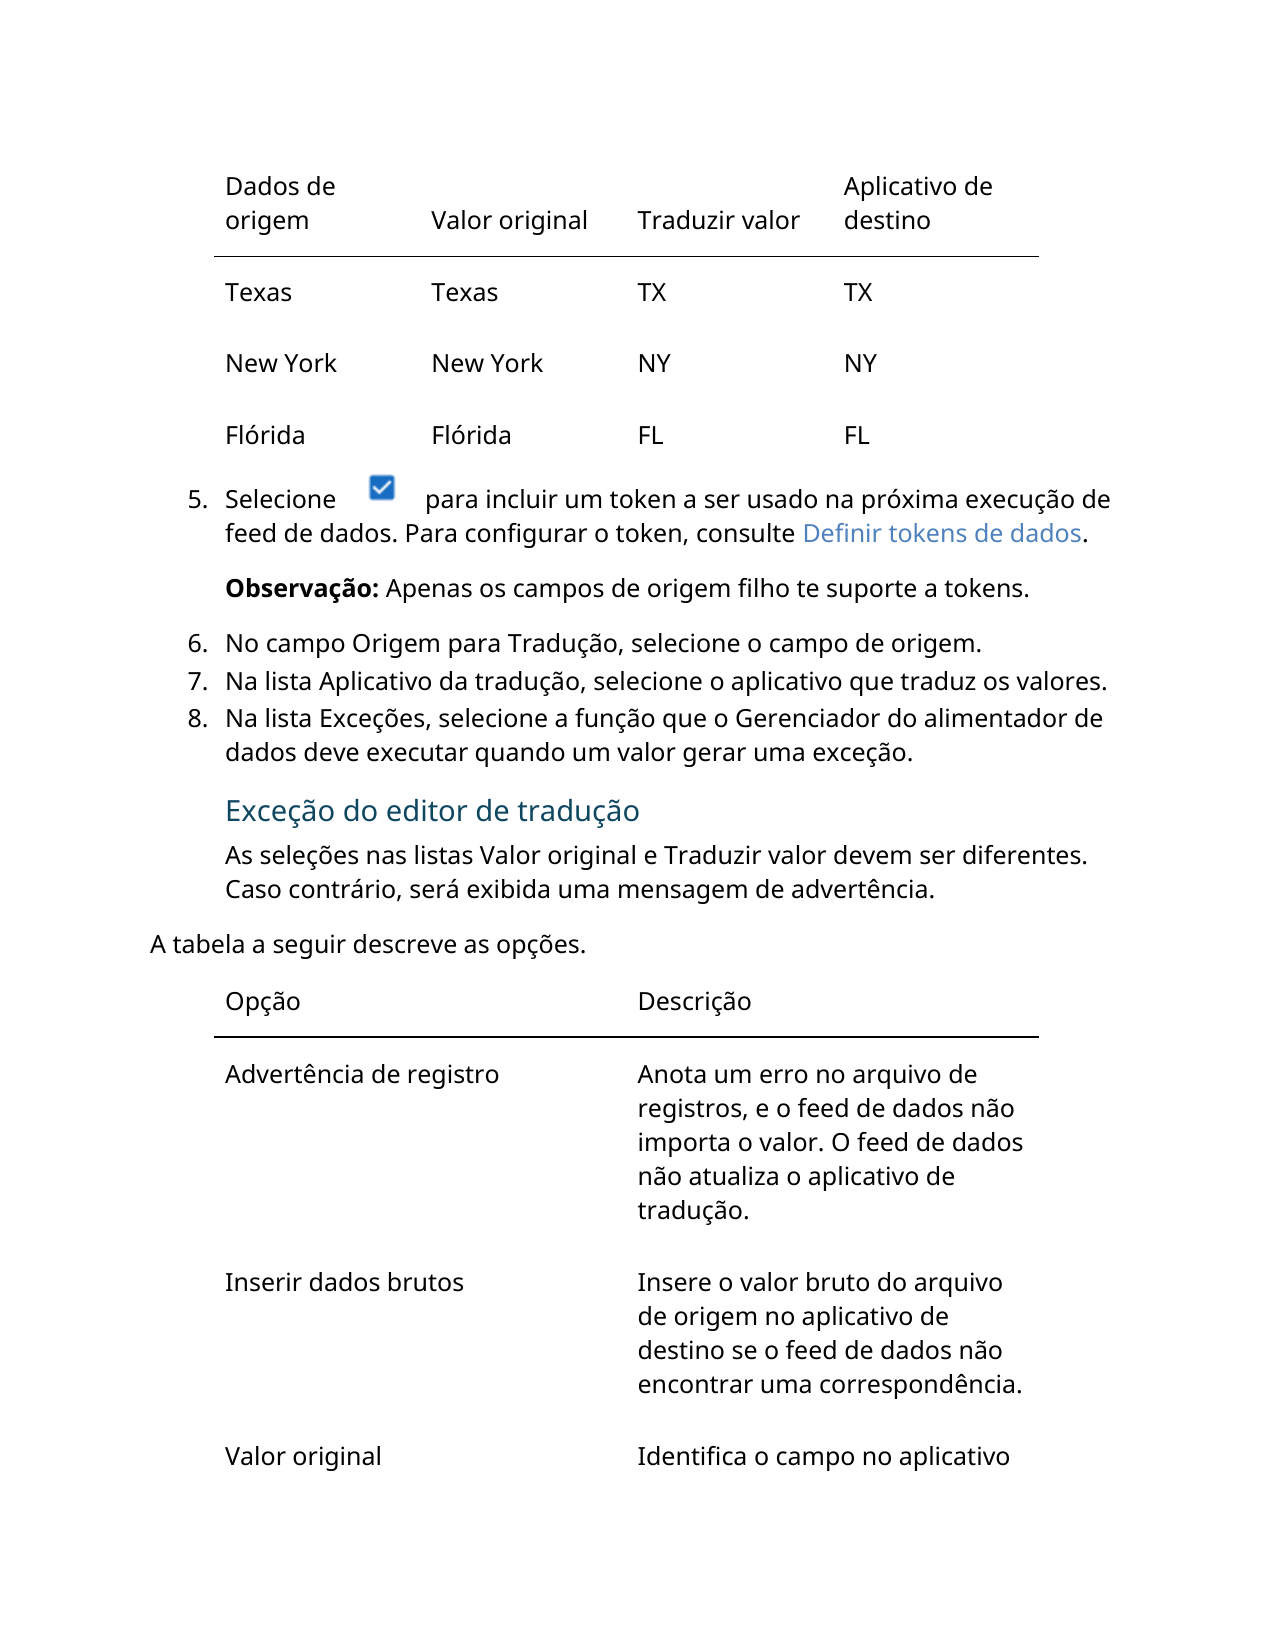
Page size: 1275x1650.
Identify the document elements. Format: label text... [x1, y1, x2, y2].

table_cell Flórida [420, 399, 626, 470]
list Na lista Aplicativo da tradução, selecione o aplicativo que traduz os valores. [187, 663, 1125, 697]
table_cell Valor original [214, 1419, 626, 1491]
table_header Dados de origem [214, 150, 420, 256]
table_cell New York [214, 327, 420, 399]
list Selecione para incluir um token a ser usado na próxima execução de feed de dados. Para configurar o token, consulte Definir tokens de dados. [187, 470, 1125, 549]
table_header Opção [214, 965, 626, 1036]
picture [361, 470, 407, 509]
table_cell New York [420, 327, 626, 399]
subtitle Exceção do editor de tradução [187, 790, 1125, 829]
table_cell NY [833, 327, 1039, 399]
table_cell Flórida [214, 399, 420, 470]
list No campo Origem para Tradução, selecione o campo de origem. [187, 625, 1125, 659]
list Observação: Apenas os campos de origem filho te suporte a tokens. [187, 570, 1125, 604]
table_cell FL [626, 399, 832, 470]
table_cell FL [833, 399, 1039, 470]
list As seleções nas listas Valor original e Traduzir valor devem ser diferentes. Caso contrário, será exibida uma mensagem de advertência. [187, 838, 1125, 906]
table_header Traduzir valor [626, 150, 832, 256]
table_header Descrição [626, 965, 1039, 1036]
table_cell Insere o valor bruto do arquivo de origem no aplicativo de destino se o feed de dados não encontrar uma correspondência. [626, 1246, 1039, 1419]
table_header Valor original [420, 150, 626, 256]
table_cell Advertência de registro [214, 1038, 626, 1246]
table_cell Inserir dados brutos [214, 1246, 626, 1419]
text A tabela a seguir descreve as opções. [150, 927, 1125, 961]
table_cell TX [833, 257, 1039, 327]
table_cell Texas [420, 257, 626, 327]
table_cell TX [626, 257, 832, 327]
list Na lista Exceções, selecione a função que o Gerenciador do alimentador de dados deve executar quando um valor gerar uma exceção. [187, 701, 1125, 769]
table_header Aplicativo de destino [833, 150, 1039, 256]
table_cell Texas [214, 257, 420, 327]
table_cell Anota um erro no arquivo de registros, e o feed de dados não importa o valor. O feed de dados não atualiza o aplicativo de tradução. [626, 1038, 1039, 1246]
table_cell Identifica o campo no aplicativo da tradução que está associado ao valor de seu arquivo externo de dados. [626, 1419, 1039, 1491]
table_cell NY [626, 327, 832, 399]
